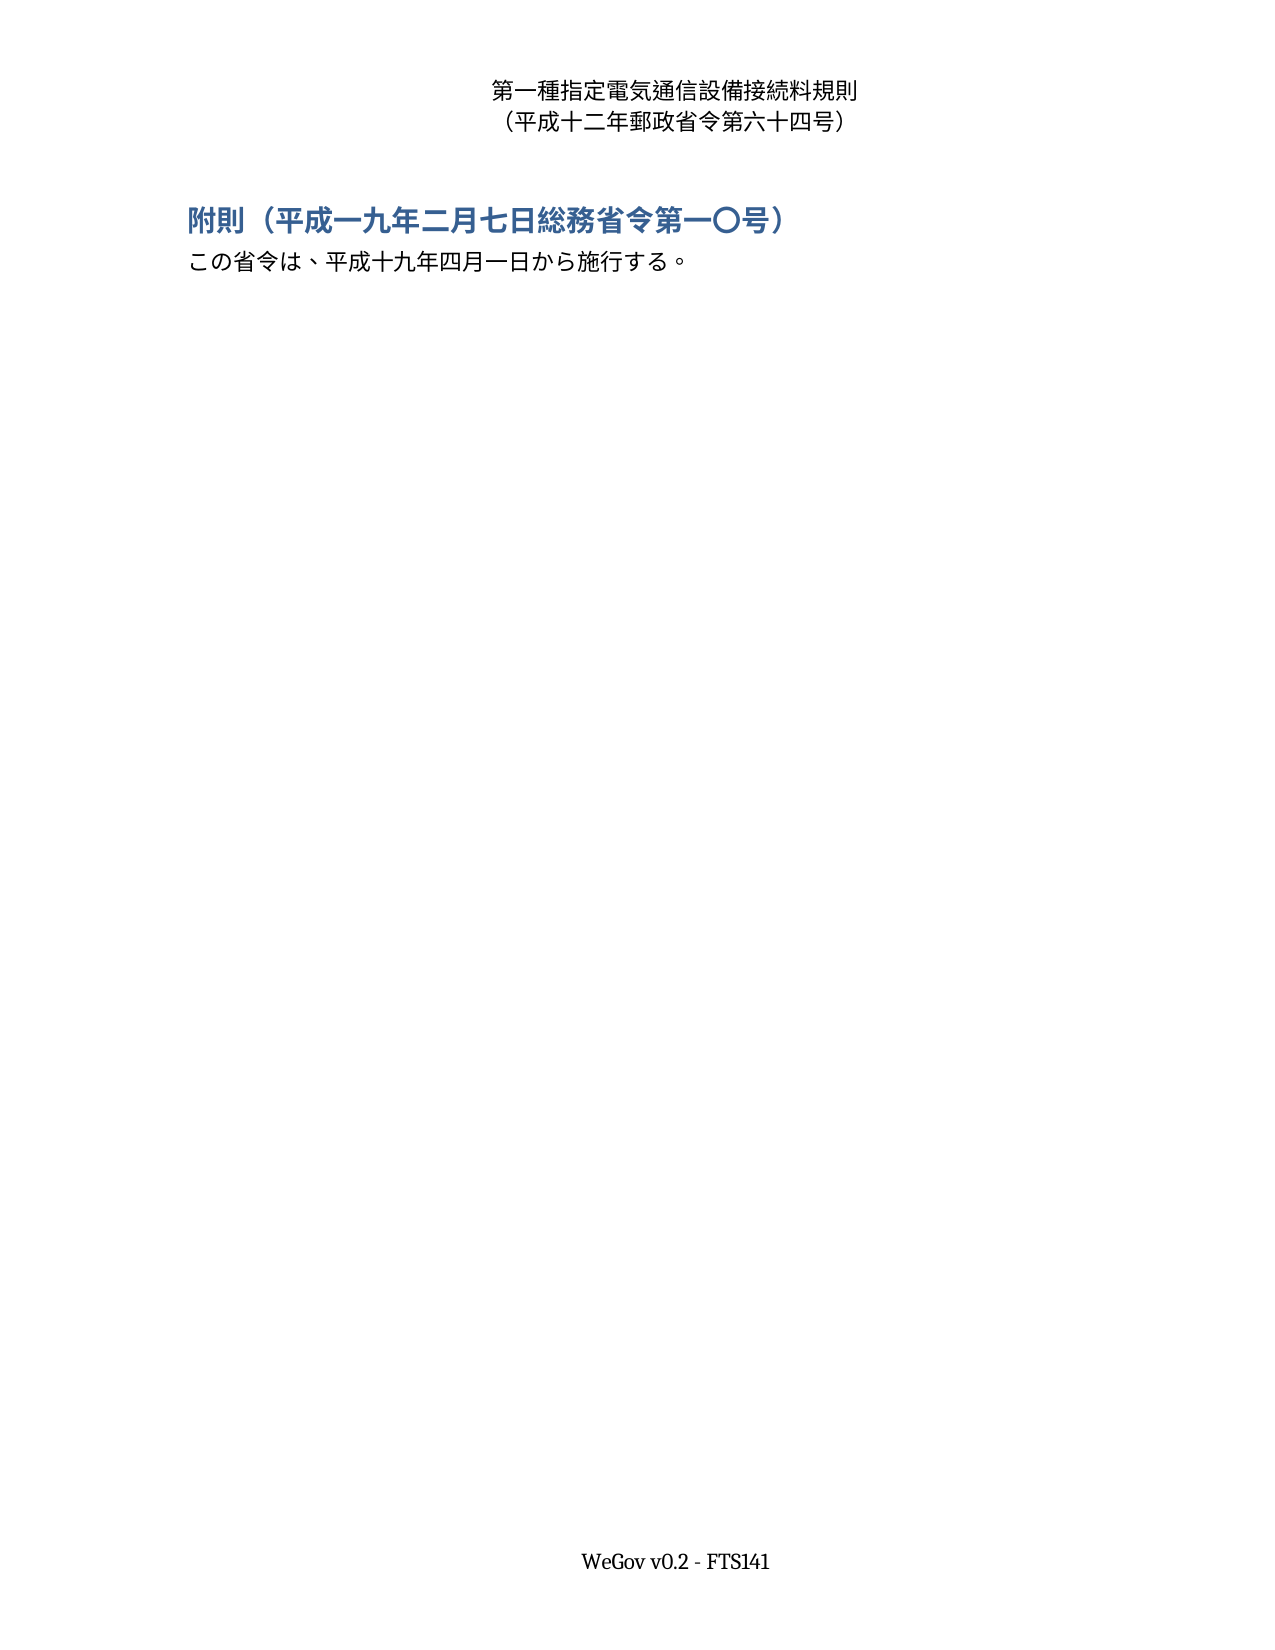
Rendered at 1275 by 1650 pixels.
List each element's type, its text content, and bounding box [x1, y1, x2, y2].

subtitle 附則（平成一九年二月七日総務省令第一〇号） [187, 200, 1087, 240]
text この省令は、平成十九年四月一日から施行する。 [187, 246, 1087, 277]
